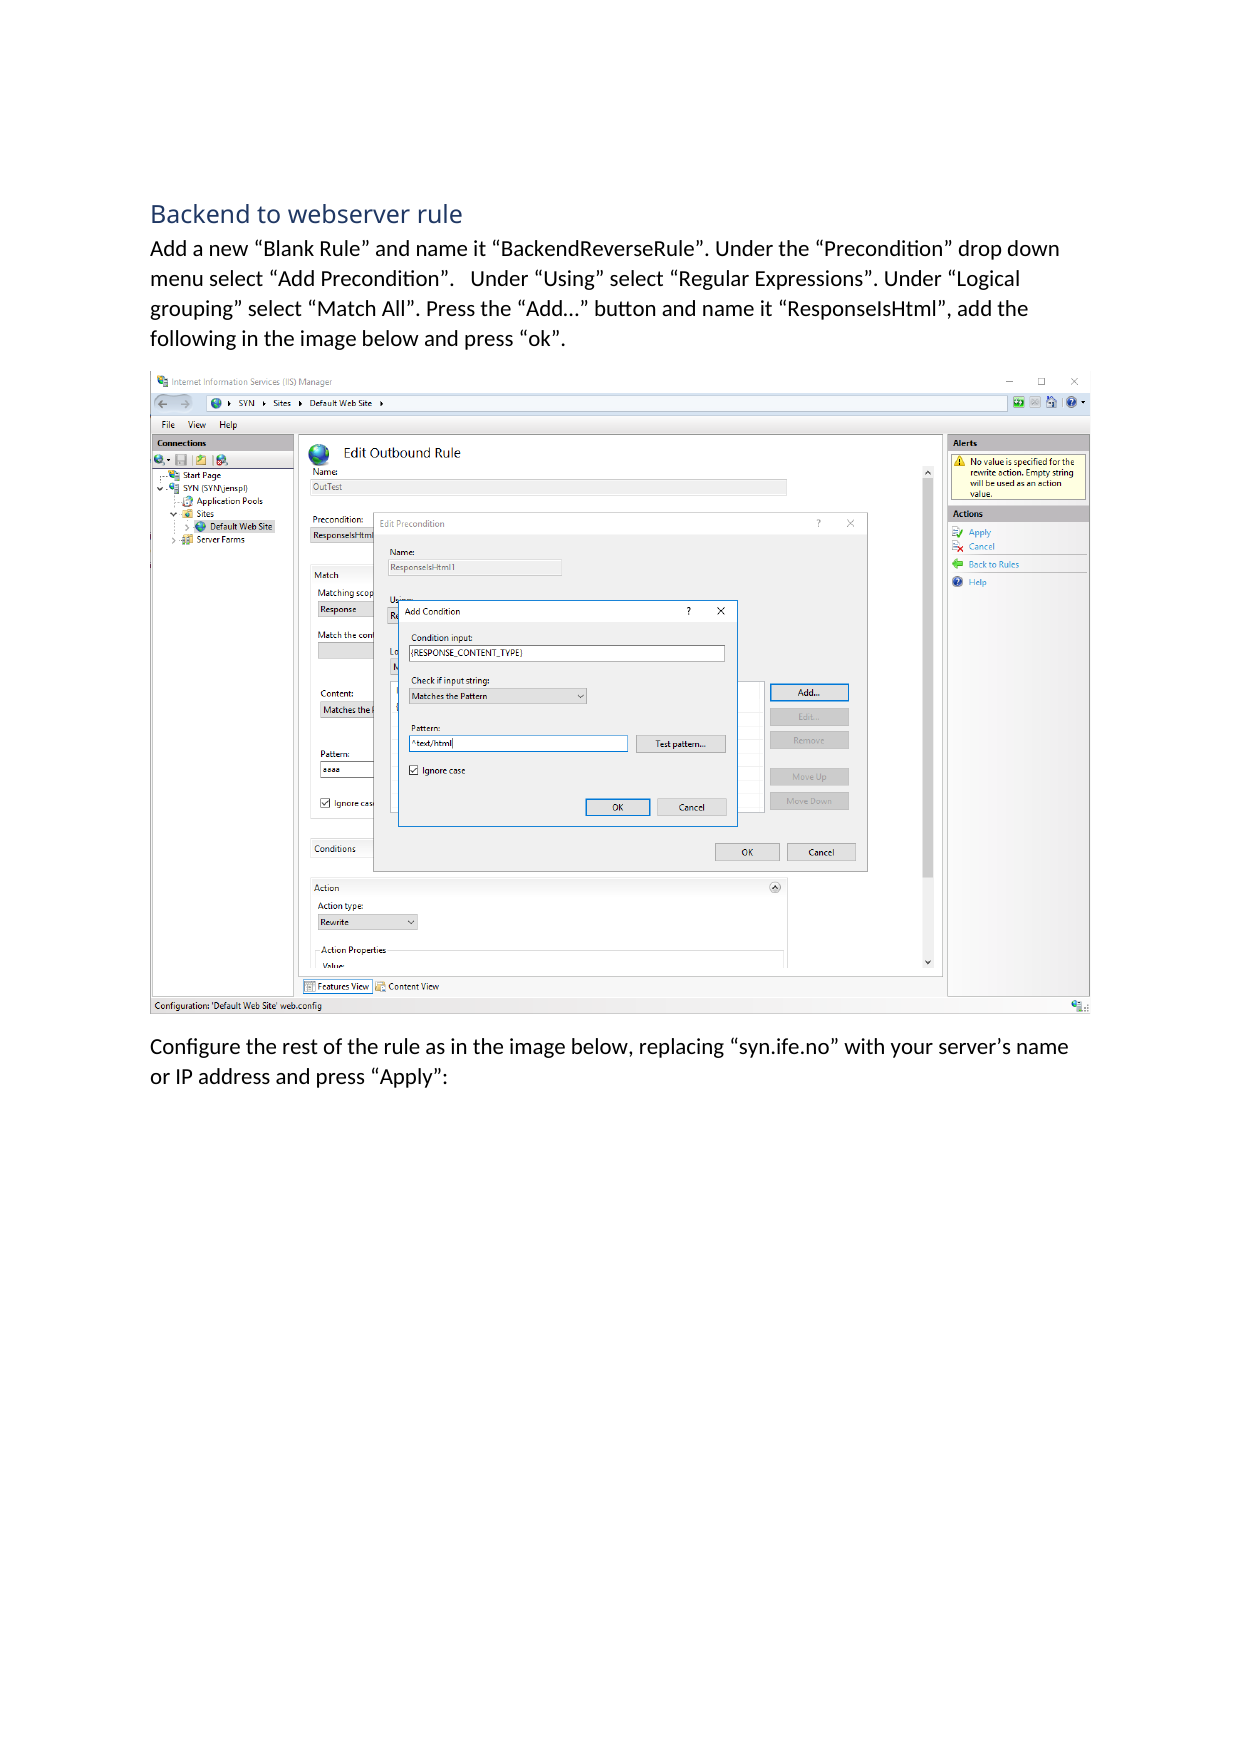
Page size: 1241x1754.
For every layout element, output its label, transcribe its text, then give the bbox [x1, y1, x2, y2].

text Add a new “Blank Rule” and name it “BackendReverseRule”. Under the “Precondition” drop down menu select “Add Precondition”. Under “Using” select “Regular Expressions”. Under “Logical grouping” select “Match All”. Press the “Add…” button and name it “ResponseIsHtml”, add the following in the image below and press “ok”. [150, 234, 1090, 352]
picture [150, 371, 1091, 1014]
subtitle Backend to webserver rule [150, 197, 1090, 231]
text Configure the rest of the rule as in the image below, replacing “syn.ife.no” with your server’s name or IP address and press “Apply”: [150, 1032, 1090, 1090]
